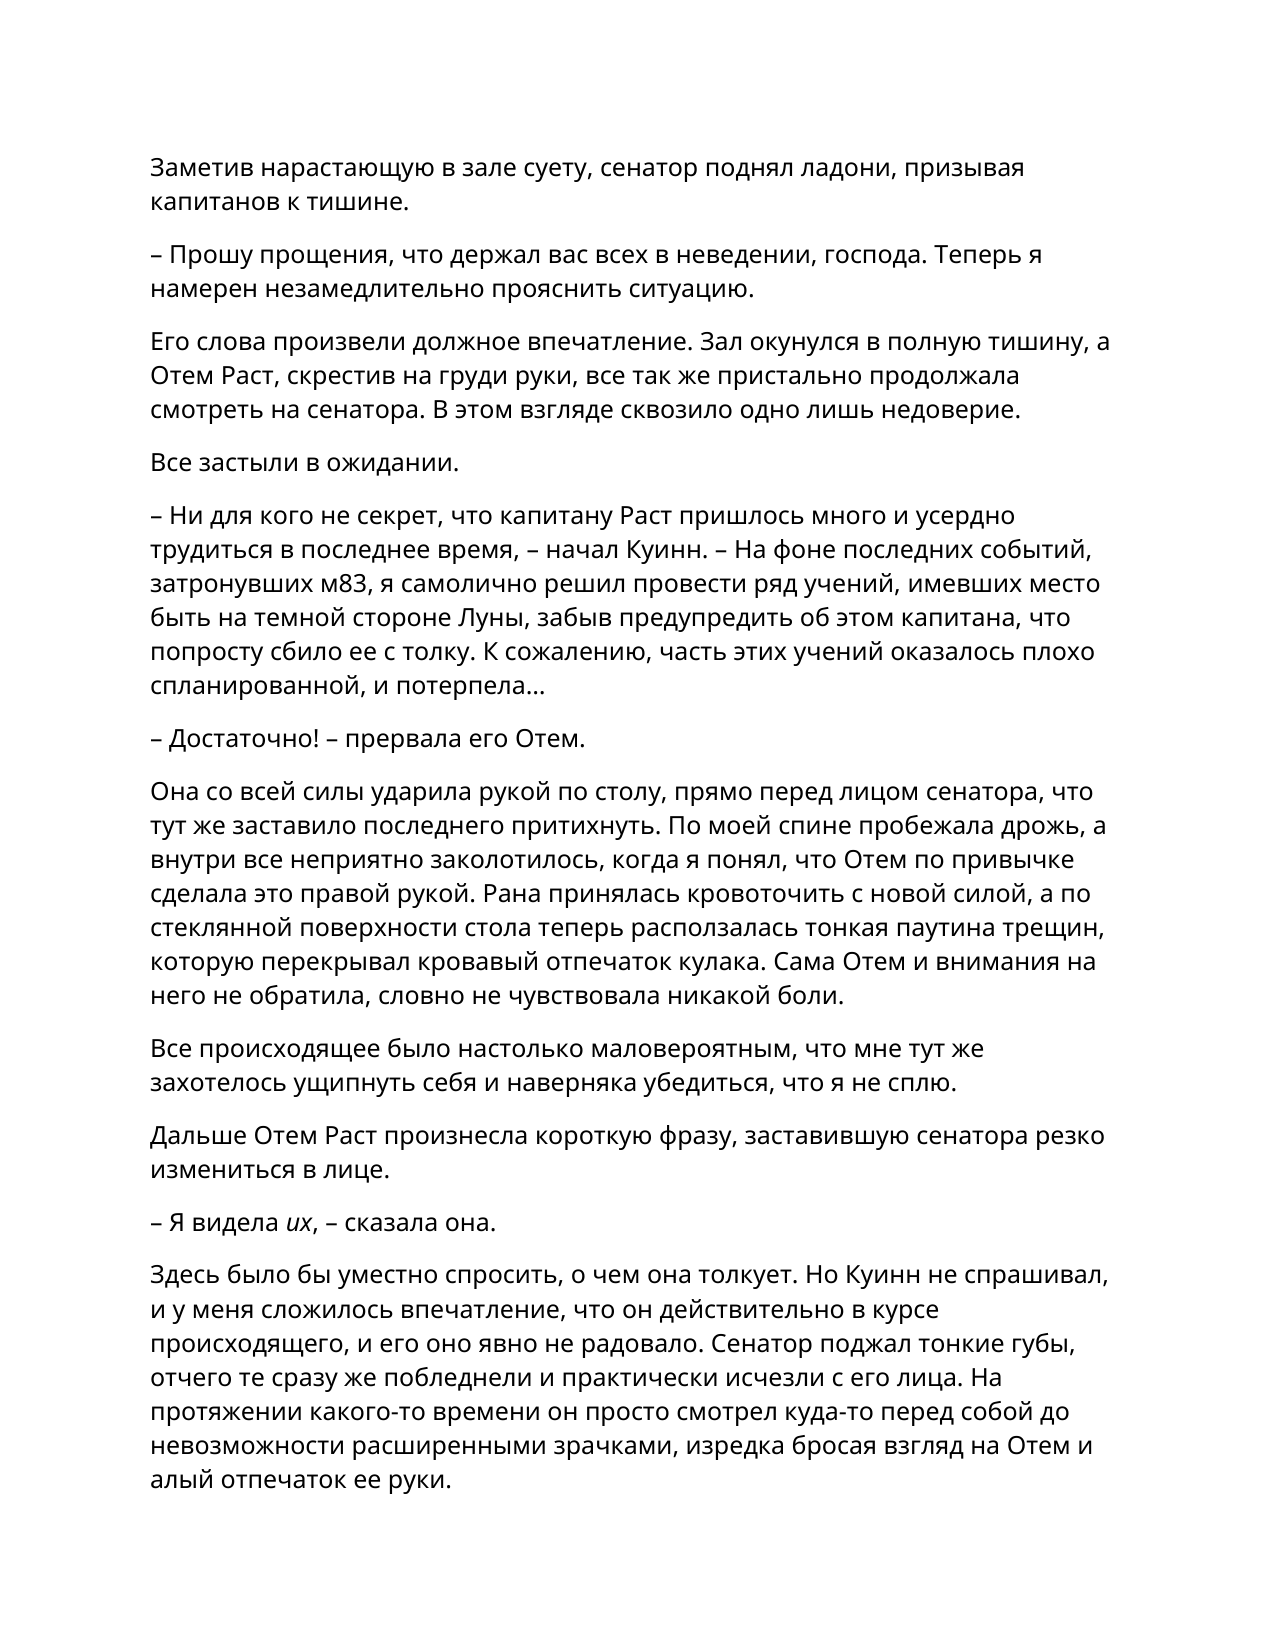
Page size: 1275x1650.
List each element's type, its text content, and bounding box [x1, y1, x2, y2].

text Заметив нарастающую в зале суету, сенатор поднял ладони, призывая капитанов к тишине. [150, 150, 1125, 218]
text – Я видела их, – сказала она. [150, 1204, 1125, 1238]
text – Достаточно! – прервала его Отем. [150, 721, 1125, 755]
text Дальше Отем Раст произнесла короткую фразу, заставившую сенатора резко измениться в лице. [150, 1117, 1125, 1186]
text Все происходящее было настолько маловероятным, что мне тут же захотелось ущипнуть себя и наверняка убедиться, что я не сплю. [150, 1031, 1125, 1099]
text Все застыли в ожидании. [150, 445, 1125, 479]
text Она со всей силы ударила рукой по столу, прямо перед лицом сенатора, что тут же заставило последнего притихнуть. По моей спине пробежала дрожь, а внутри все неприятно заколотилось, когда я понял, что Отем по привычке сделала это правой рукой. Рана принялась кровоточить с новой силой, а по стеклянной поверхности стола теперь расползалась тонкая паутина трещин, которую перекрывал кровавый отпечаток кулака. Сама Отем и внимания на него не обратила, словно не чувствовала никакой боли. [150, 773, 1125, 1012]
text Здесь было бы уместно спросить, о чем она толкует. Но Куинн не спрашивал, и у меня сложилось впечатление, что он действительно в курсе происходящего, и его оно явно не радовало. Сенатор поджал тонкие губы, отчего те сразу же побледнели и практически исчезли с его лица. На протяжении какого-то времени он просто смотрел куда-то перед собой до невозможности расширенными зрачками, изредка бросая взгляд на Отем и алый отпечаток ее руки. [150, 1257, 1125, 1496]
text Его слова произвели должное впечатление. Зал окунулся в полную тишину, а Отем Раст, скрестив на груди руки, все так же пристально продолжала смотреть на сенатора. В этом взгляде сквозило одно лишь недоверие. [150, 324, 1125, 426]
text – Прошу прощения, что держал вас всех в неведении, господа. Теперь я намерен незамедлительно прояснить ситуацию. [150, 237, 1125, 305]
text – Ни для кого не секрет, что капитану Раст пришлось много и усердно трудиться в последнее время, – начал Куинн. – На фоне последних событий, затронувших м83, я самолично решил провести ряд учений, имевших место быть на темной стороне Луны, забыв предупредить об этом капитана, что попросту сбило ее с толку. К сожалению, часть этих учений оказалось плохо спланированной, и потерпела… [150, 497, 1125, 702]
